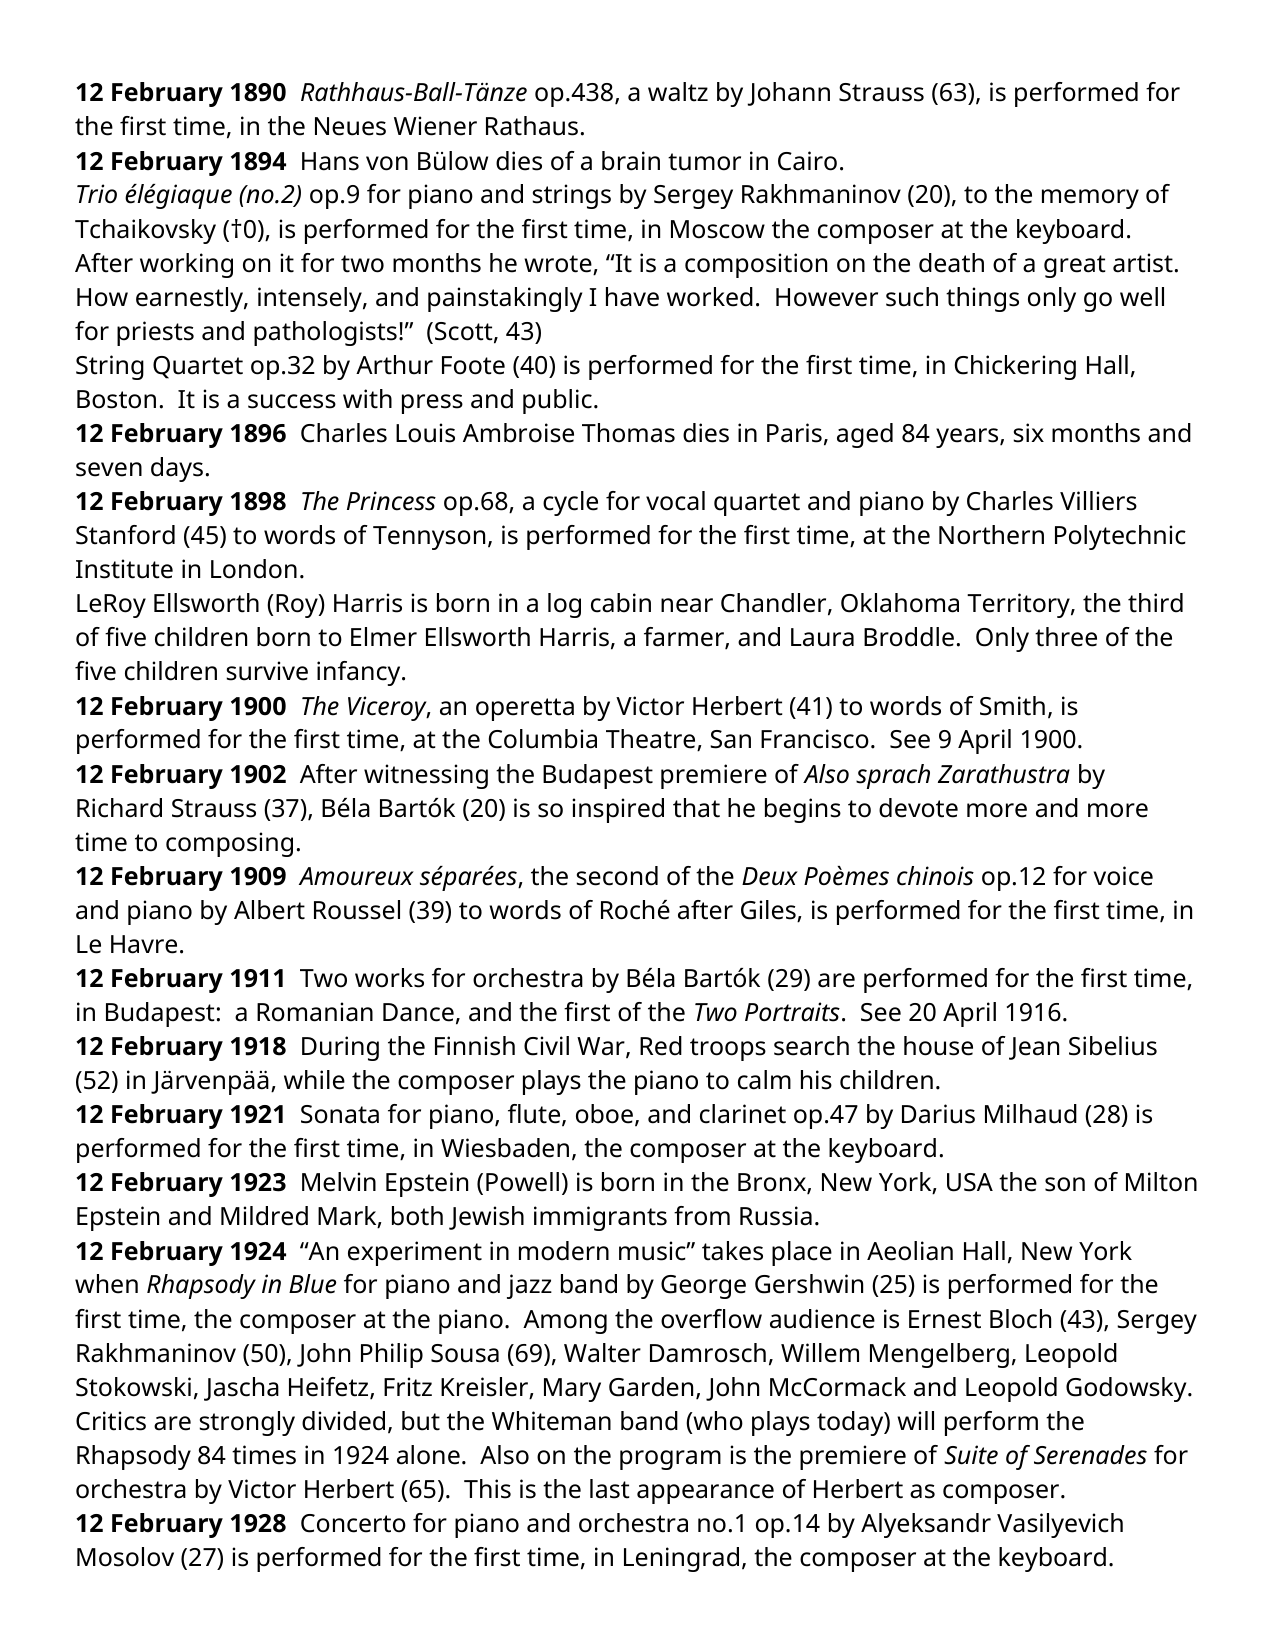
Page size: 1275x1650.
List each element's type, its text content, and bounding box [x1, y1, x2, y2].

text 12 February 1918 During the Finnish Civil War, Red troops search the house of Jean Sibelius (52) in Järvenpää, while the composer plays the piano to calm his children. [75, 1029, 1200, 1097]
text 12 February 1900 The Viceroy, an operetta by Victor Herbert (41) to words of Smith, is performed for the first time, at the Columbia Theatre, San Francisco. See 9 April 1900. [75, 688, 1200, 756]
text Trio élégiaque (no.2) op.9 for piano and strings by Sergey Rakhmaninov (20), to the memory of Tchaikovsky (†0), is performed for the first time, in Moscow the composer at the keyboard. After working on it for two months he wrote, “It is a composition on the death of a great artist. How earnestly, intensely, and painstakingly I have worked. However such things only go well for priests and pathologists!” (Scott, 43) [75, 177, 1200, 347]
text 12 February 1894 Hans von Bülow dies of a brain tumor in Cairo. [75, 143, 1200, 177]
text 12 February 1923 Melvin Epstein (Powell) is born in the Bronx, New York, USA the son of Milton Epstein and Mildred Mark, both Jewish immigrants from Russia. [75, 1165, 1200, 1233]
text 12 February 1924 “An experiment in modern music” takes place in Aeolian Hall, New York when Rhapsody in Blue for piano and jazz band by George Gershwin (25) is performed for the first time, the composer at the piano. Among the overflow audience is Ernest Bloch (43), Sergey Rakhmaninov (50), John Philip Sousa (69), Walter Damrosch, Willem Mengelberg, Leopold Stokowski, Jascha Heifetz, Fritz Kreisler, Mary Garden, John McCormack and Leopold Godowsky. Critics are strongly divided, but the Whiteman band (who plays today) will perform the Rhapsody 84 times in 1924 alone. Also on the program is the premiere of Suite of Serenades for orchestra by Victor Herbert (65). This is the last appearance of Herbert as composer. [75, 1233, 1200, 1506]
text 12 February 1909 Amoureux séparées, the second of the Deux Poèmes chinois op.12 for voice and piano by Albert Roussel (39) to words of Roché after Giles, is performed for the first time, in Le Havre. [75, 858, 1200, 961]
text String Quartet op.32 by Arthur Foote (40) is performed for the first time, in Chickering Hall, Boston. It is a success with press and public. [75, 347, 1200, 416]
text 12 February 1890 Rathhaus-Ball-Tänze op.438, a waltz by Johann Strauss (63), is performed for the first time, in the Neues Wiener Rathaus. [75, 75, 1200, 143]
text 12 February 1898 The Princess op.68, a cycle for vocal quartet and piano by Charles Villiers Stanford (45) to words of Tennyson, is performed for the first time, at the Northern Polytechnic Institute in London. [75, 484, 1200, 586]
text 12 February 1896 Charles Louis Ambroise Thomas dies in Paris, aged 84 years, six months and seven days. [75, 416, 1200, 484]
text 12 February 1928 Concerto for piano and orchestra no.1 op.14 by Alyeksandr Vasilyevich Mosolov (27) is performed for the first time, in Leningrad, the composer at the keyboard. [75, 1506, 1200, 1574]
text 12 February 1911 Two works for orchestra by Béla Bartók (29) are performed for the first time, in Budapest: a Romanian Dance, and the first of the Two Portraits. See 20 April 1916. [75, 961, 1200, 1029]
text 12 February 1902 After witnessing the Budapest premiere of Also sprach Zarathustra by Richard Strauss (37), Béla Bartók (20) is so inspired that he begins to devote more and more time to composing. [75, 756, 1200, 858]
text LeRoy Ellsworth (Roy) Harris is born in a log cabin near Chandler, Oklahoma Territory, the third of five children born to Elmer Ellsworth Harris, a farmer, and Laura Broddle. Only three of the five children survive infancy. [75, 586, 1200, 688]
text 12 February 1921 Sonata for piano, flute, oboe, and clarinet op.47 by Darius Milhaud (28) is performed for the first time, in Wiesbaden, the composer at the keyboard. [75, 1097, 1200, 1165]
